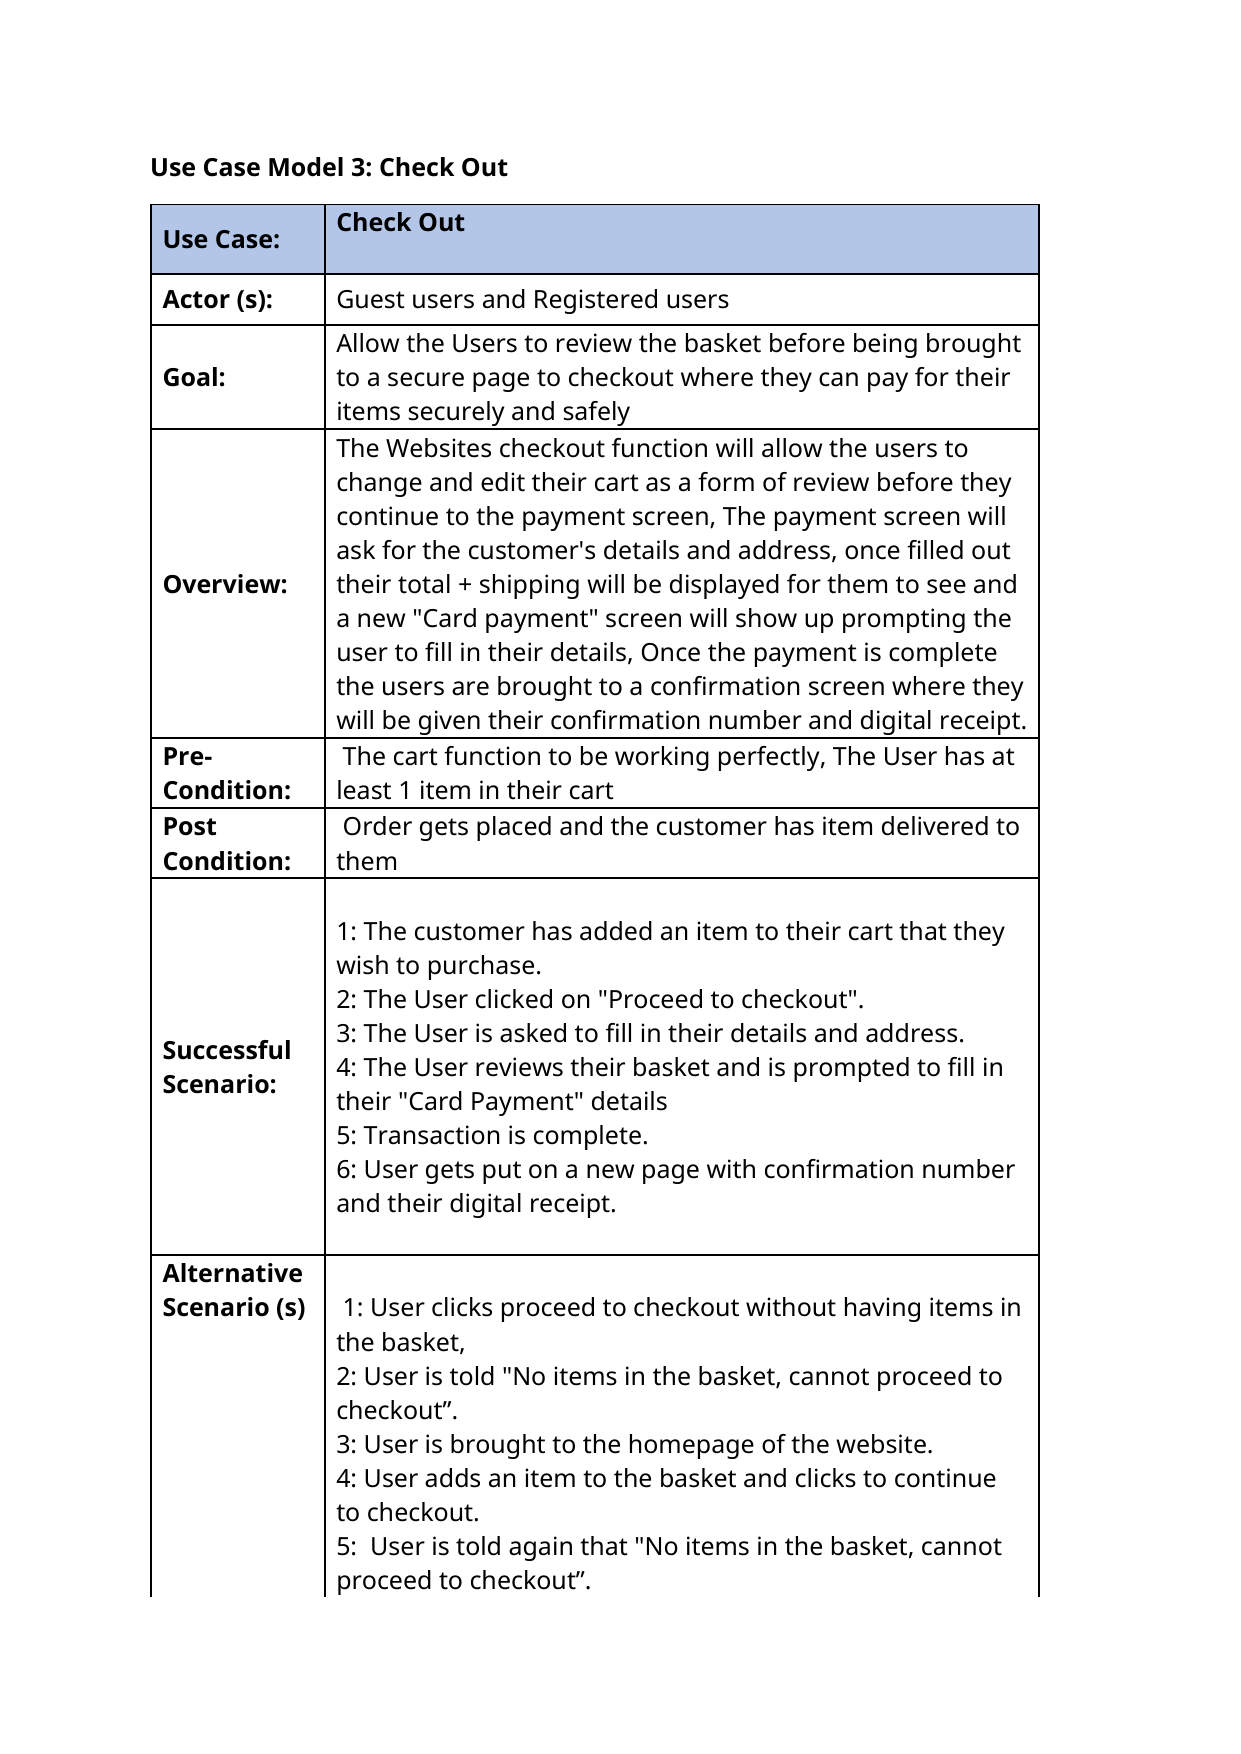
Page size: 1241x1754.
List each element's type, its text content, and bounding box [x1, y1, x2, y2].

table_cell Post Condition: [152, 809, 324, 877]
table_header Use Case: [152, 205, 324, 273]
table_cell 1: The customer has added an item to their cart that they wish to purchase. 2: The User clicked on "Proceed to checkout". 3: The User is asked to fill in their details and address. 4: The User reviews their basket and is prompted to fill in their "Card Payment" details 5: Transaction is complete. 6: User gets put on a new page with confirmation number and their digital receipt. [326, 879, 1038, 1254]
table_cell Order gets placed and the customer has item delivered to them [326, 809, 1038, 877]
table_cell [326, 1256, 1038, 1597]
table_cell The cart function to be working perfectly, The User has at least 1 item in their cart [326, 739, 1038, 807]
table_header Check Out [326, 205, 1038, 273]
table_cell Allow the Users to review the basket before being brought to a secure page to checkout where they can pay for their items securely and safely [326, 326, 1038, 428]
table_cell Goal: [152, 326, 324, 428]
table_cell Guest users and Registered users [326, 275, 1038, 324]
table_cell The Websites checkout function will allow the users to change and edit their cart as a form of review before they continue to the payment screen, The payment screen will ask for the customer's details and address, once filled out their total + shipping will be displayed for them to see and a new "Card payment" screen will show up prompting the user to fill in their details, Once the payment is complete the users are brought to a confirmation screen where they will be given their confirmation number and digital receipt. [326, 430, 1038, 737]
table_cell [152, 1256, 324, 1597]
table_cell Pre-Condition: [152, 739, 324, 807]
table_cell Successful Scenario: [152, 879, 324, 1254]
table_cell Overview: [152, 430, 324, 737]
table_cell Actor (s): [152, 275, 324, 324]
text Use Case Model 3: Check Out [150, 150, 1090, 184]
